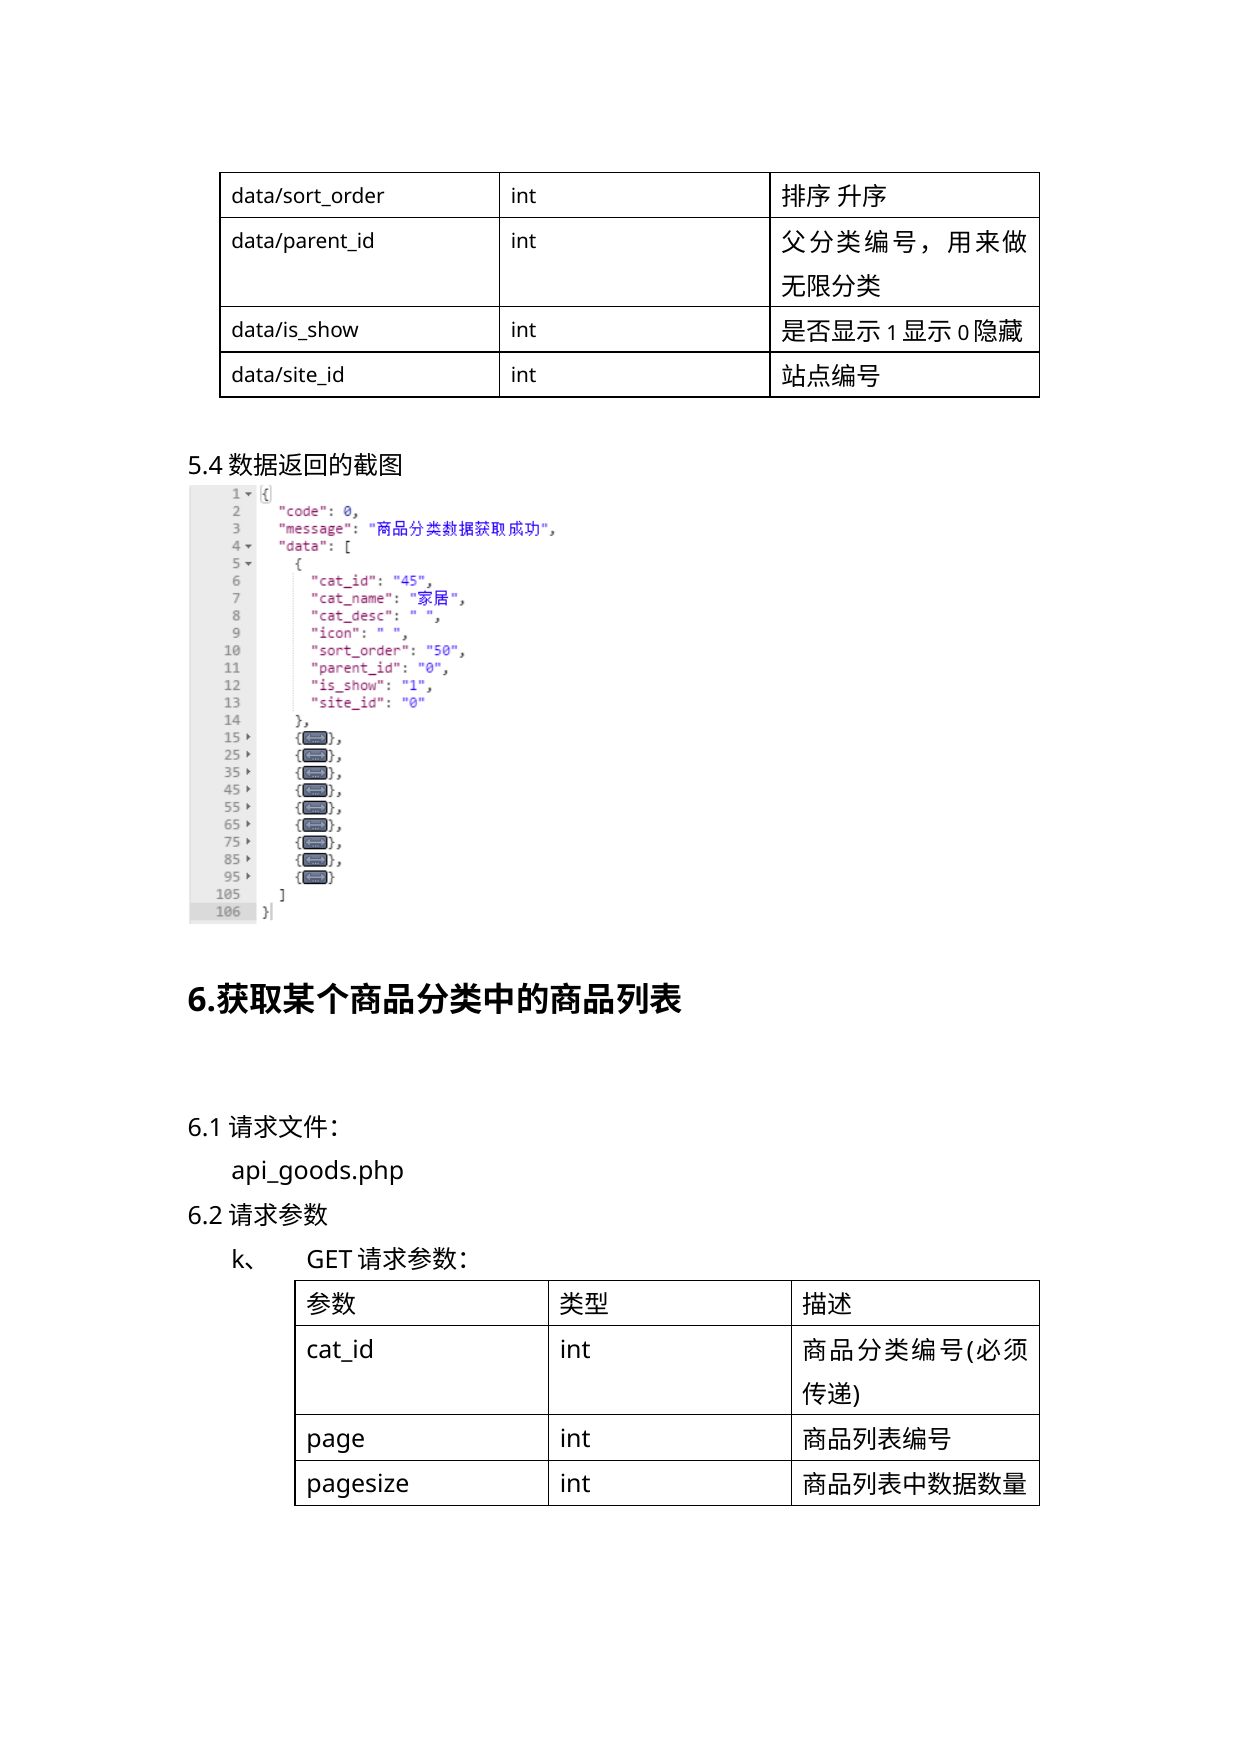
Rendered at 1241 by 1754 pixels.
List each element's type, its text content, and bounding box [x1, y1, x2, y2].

table_cell page [296, 1415, 548, 1459]
list GET请求参数： [231, 1236, 1053, 1280]
subtitle 6.获取某个商品分类中的商品列表 [187, 953, 1053, 1041]
table_cell 商品分类编号(必须传递) [792, 1326, 1039, 1414]
text 5.4数据返回的截图 [187, 442, 1053, 486]
table_cell int [500, 307, 769, 351]
table_cell data/site_id [221, 353, 499, 396]
text 6.2请求参数 [187, 1192, 1053, 1236]
table_cell 商品列表中数据数量 [792, 1461, 1039, 1504]
table_cell data/sort_order [221, 173, 499, 217]
table_cell cat_id [296, 1326, 548, 1414]
table_cell int [500, 353, 769, 396]
table_cell pagesize [296, 1461, 548, 1504]
table_cell 商品列表编号 [792, 1415, 1039, 1459]
table_cell 站点编号 [771, 353, 1039, 396]
table_cell int [500, 173, 769, 217]
table_cell int [500, 218, 769, 306]
table_cell int [549, 1461, 791, 1504]
table_cell 父分类编号，用来做无限分类 [771, 218, 1039, 306]
table_cell data/parent_id [221, 218, 499, 306]
table_header 参数 [296, 1281, 548, 1325]
table_cell 排序 升序 [771, 173, 1039, 217]
table_cell int [549, 1415, 791, 1459]
text api_goods.php [231, 1148, 1053, 1192]
table_header 类型 [549, 1281, 791, 1325]
table_cell int [549, 1326, 791, 1414]
table_header 描述 [792, 1281, 1039, 1325]
picture [187, 485, 570, 924]
text 6.1请求文件： [187, 1104, 1053, 1148]
table_cell data/is_show [221, 307, 499, 351]
table_cell 是否显示1显示0隐藏 [771, 307, 1039, 351]
